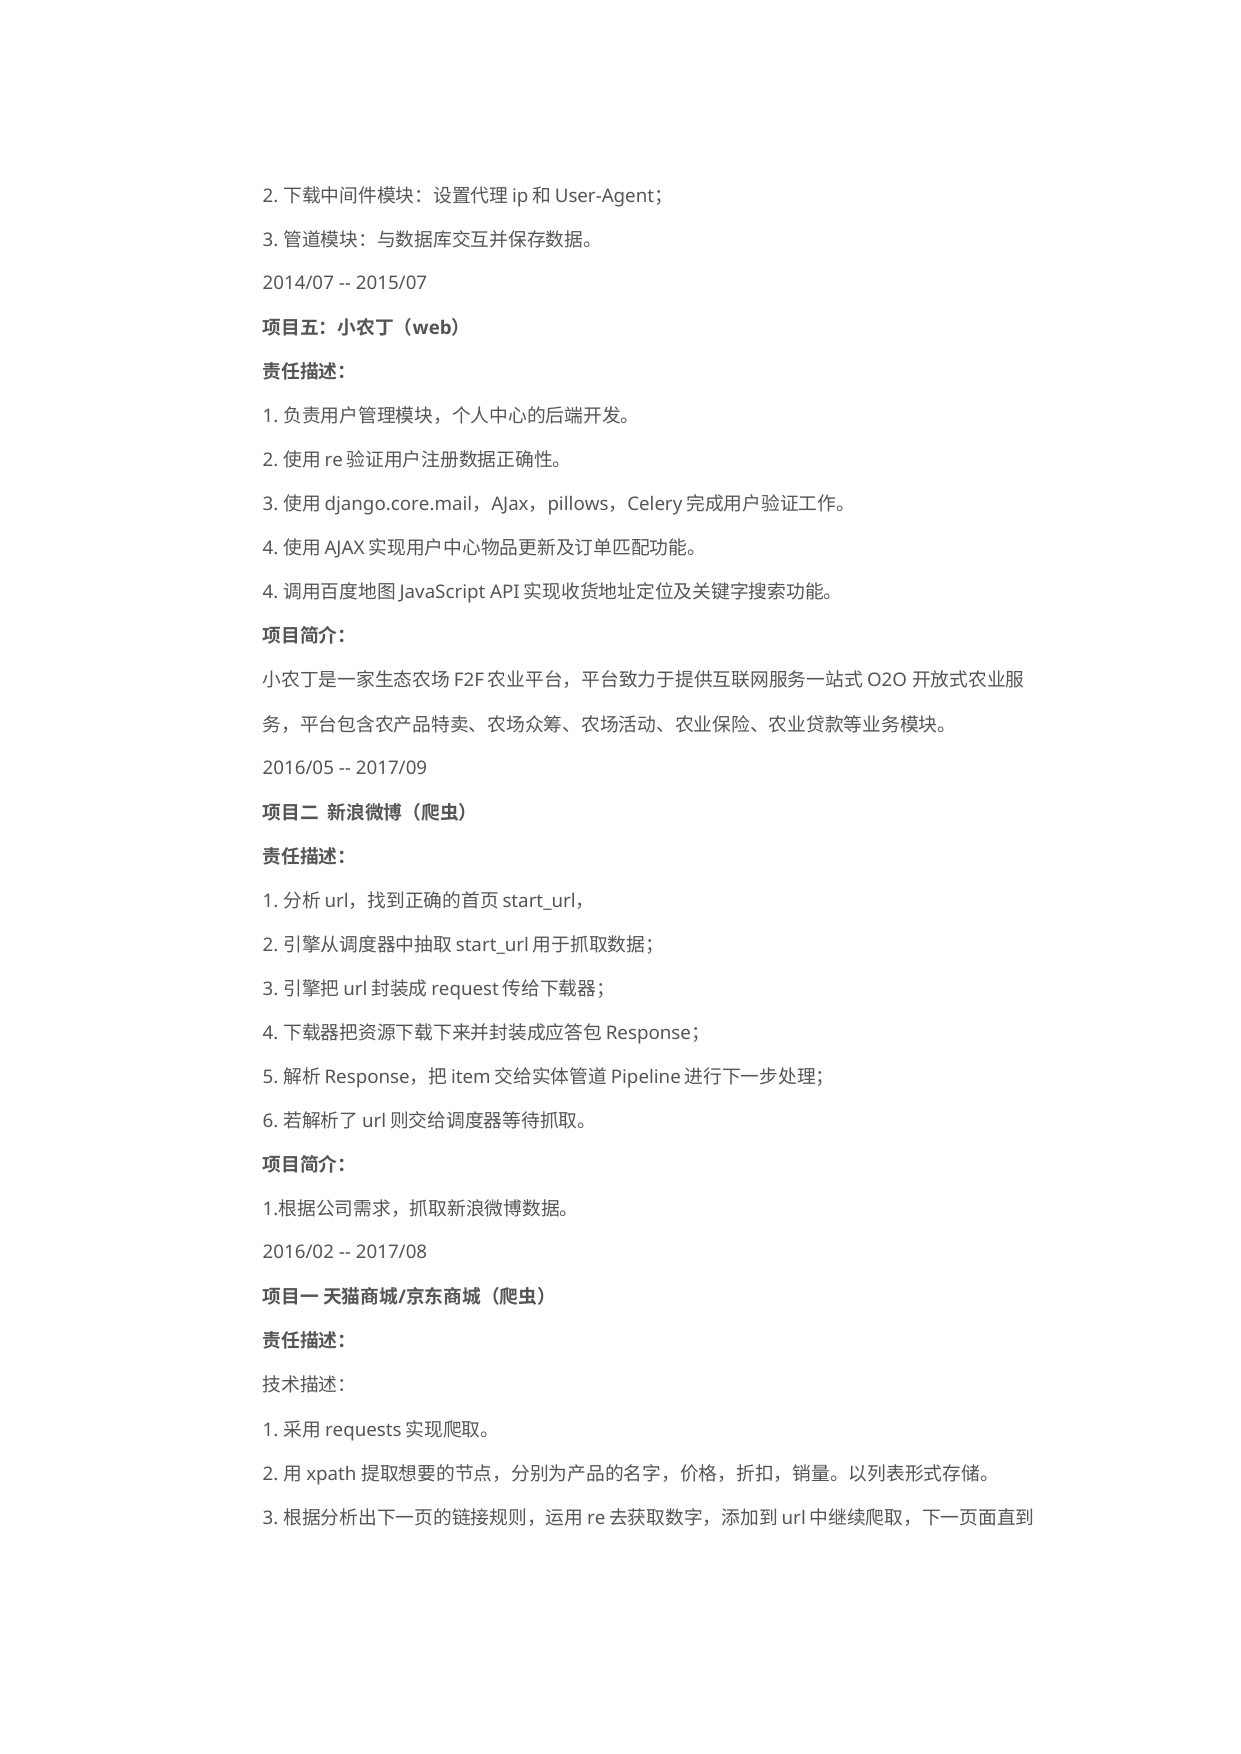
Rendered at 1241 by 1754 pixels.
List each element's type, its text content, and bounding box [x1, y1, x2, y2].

text 2016/05 -- 2017/09 [262, 745, 1037, 789]
text 项目简介： 1.根据公司需求，抓取新浪微博数据。 [262, 1141, 1037, 1229]
text 2014/07 -- 2015/07 [262, 260, 1037, 304]
text 责任描述： 1. 分析url，找到正确的首页start_url， 2. 引擎从调度器中抽取start_url用于抓取数据； 3. 引擎把url封装成request传给下载器； 4. 下载器把资源下载下来并封装成应答包Response； 5. 解析Response，把item交给实体管道Pipeline进行下一步处理； 6. 若解析了url则交给调度器等待抓取。 [262, 833, 1037, 1141]
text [262, 172, 1037, 260]
text 项目五：小农丁（web） [262, 304, 1037, 348]
text 责任描述： 1. 负责用户管理模块，个人中心的后端开发。 2. 使用re验证用户注册数据正确性。 3. 使用django.core.mail，AJax，pillows，Celery完成用户验证工作。 4. 使用AJAX实现用户中心物品更新及订单匹配功能。 4. 调用百度地图JavaScript API实现收货地址定位及关键字搜索功能。 [262, 348, 1037, 613]
text 项目一 天猫商城/京东商城（爬虫） [262, 1273, 1037, 1318]
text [262, 1318, 1037, 1538]
text 项目简介： 小农丁是一家生态农场F2F农业平台，平台致力于提供互联网服务一站式 O2O 开放式农业服务，平台包含农产品特卖、农场众筹、农场活动、农业保险、农业贷款等业务模块。 [262, 613, 1037, 745]
text 2016/02 -- 2017/08 [262, 1229, 1037, 1273]
text 项目二 新浪微博（爬虫） [262, 789, 1037, 833]
